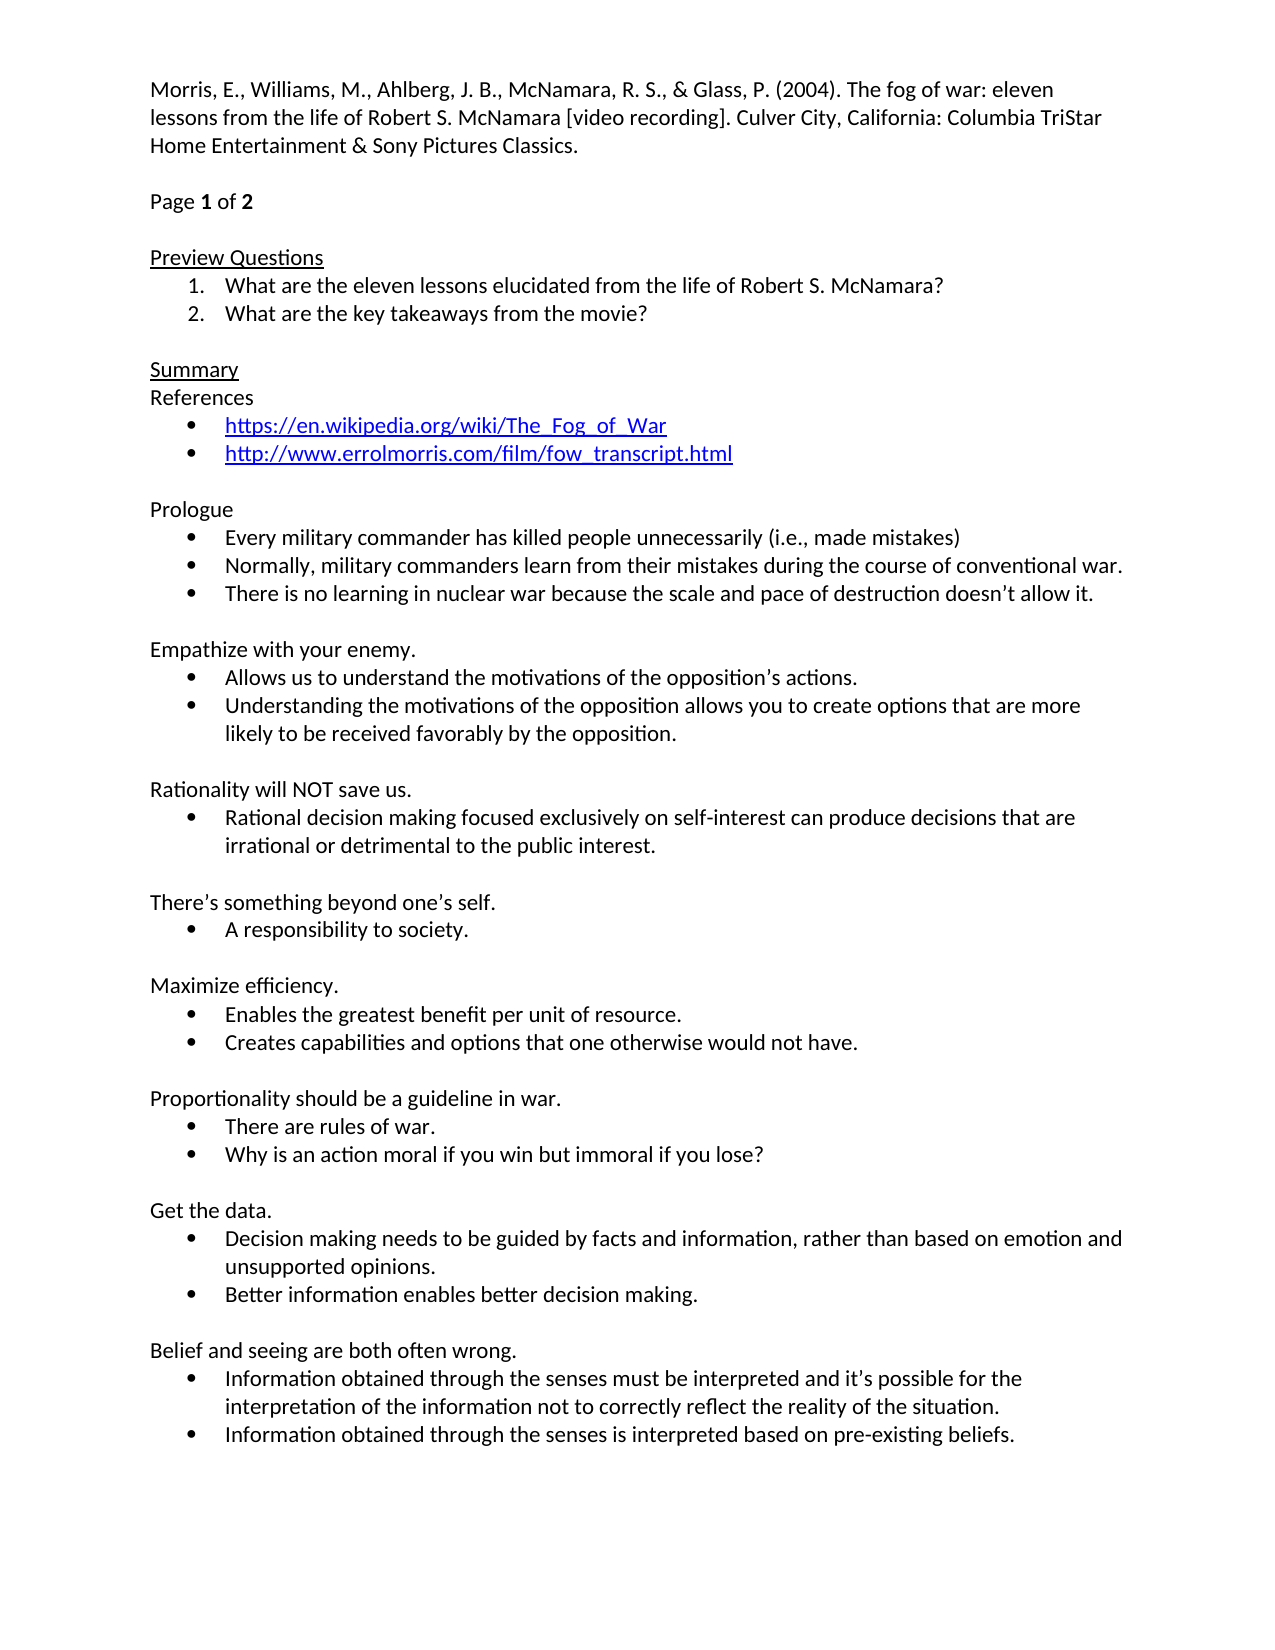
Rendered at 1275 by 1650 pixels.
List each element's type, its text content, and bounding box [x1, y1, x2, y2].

text Empathize with your enemy. [150, 635, 1125, 663]
list Better information enables better decision making. [187, 1280, 1125, 1308]
text There’s something beyond one’s self. [150, 888, 1125, 916]
list Creates capabilities and options that one otherwise would not have. [187, 1028, 1125, 1056]
text Summary [150, 355, 1125, 383]
list Decision making needs to be guided by facts and information, rather than based on emotion and unsupported opinions. [187, 1224, 1125, 1280]
list Allows us to understand the motivations of the opposition’s actions. [187, 663, 1125, 691]
text Prologue [150, 495, 1125, 523]
text Maximize efficiency. [150, 972, 1125, 1000]
list A responsibility to society. [187, 916, 1125, 944]
text Get the data. [150, 1196, 1125, 1224]
list What are the key takeaways from the movie? [187, 299, 1125, 327]
text Preview Questions [150, 243, 1125, 271]
list https://en.wikipedia.org/wiki/The_Fog_of_War [187, 411, 1125, 439]
list Normally, military commanders learn from their mistakes during the course of conventional war. [187, 551, 1125, 579]
list There are rules of war. [187, 1112, 1125, 1140]
list Enables the greatest benefit per unit of resource. [187, 1000, 1125, 1028]
list http://www.errolmorris.com/film/fow_transcript.html [187, 439, 1125, 467]
text References [150, 383, 1125, 411]
text Rationality will NOT save us. [150, 776, 1125, 803]
list Information obtained through the senses must be interpreted and it’s possible for the interpretation of the information not to correctly reflect the reality of the situation. [187, 1364, 1125, 1420]
list Understanding the motivations of the opposition allows you to create options that are more likely to be received favorably by the opposition. [187, 691, 1125, 747]
text Proportionality should be a guideline in war. [150, 1084, 1125, 1112]
list Every military commander has killed people unnecessarily (i.e., made mistakes) [187, 523, 1125, 551]
list Why is an action moral if you win but immoral if you lose? [187, 1140, 1125, 1168]
text Belief and seeing are both often wrong. [150, 1336, 1125, 1364]
list What are the eleven lessons elucidated from the life of Robert S. McNamara? [187, 271, 1125, 299]
list Information obtained through the senses is interpreted based on pre-existing beliefs. [187, 1420, 1125, 1448]
list Rational decision making focused exclusively on self-interest can produce decisions that are irrational or detrimental to the public interest. [187, 803, 1125, 859]
list There is no learning in nuclear war because the scale and pace of destruction doesn’t allow it. [187, 579, 1125, 607]
